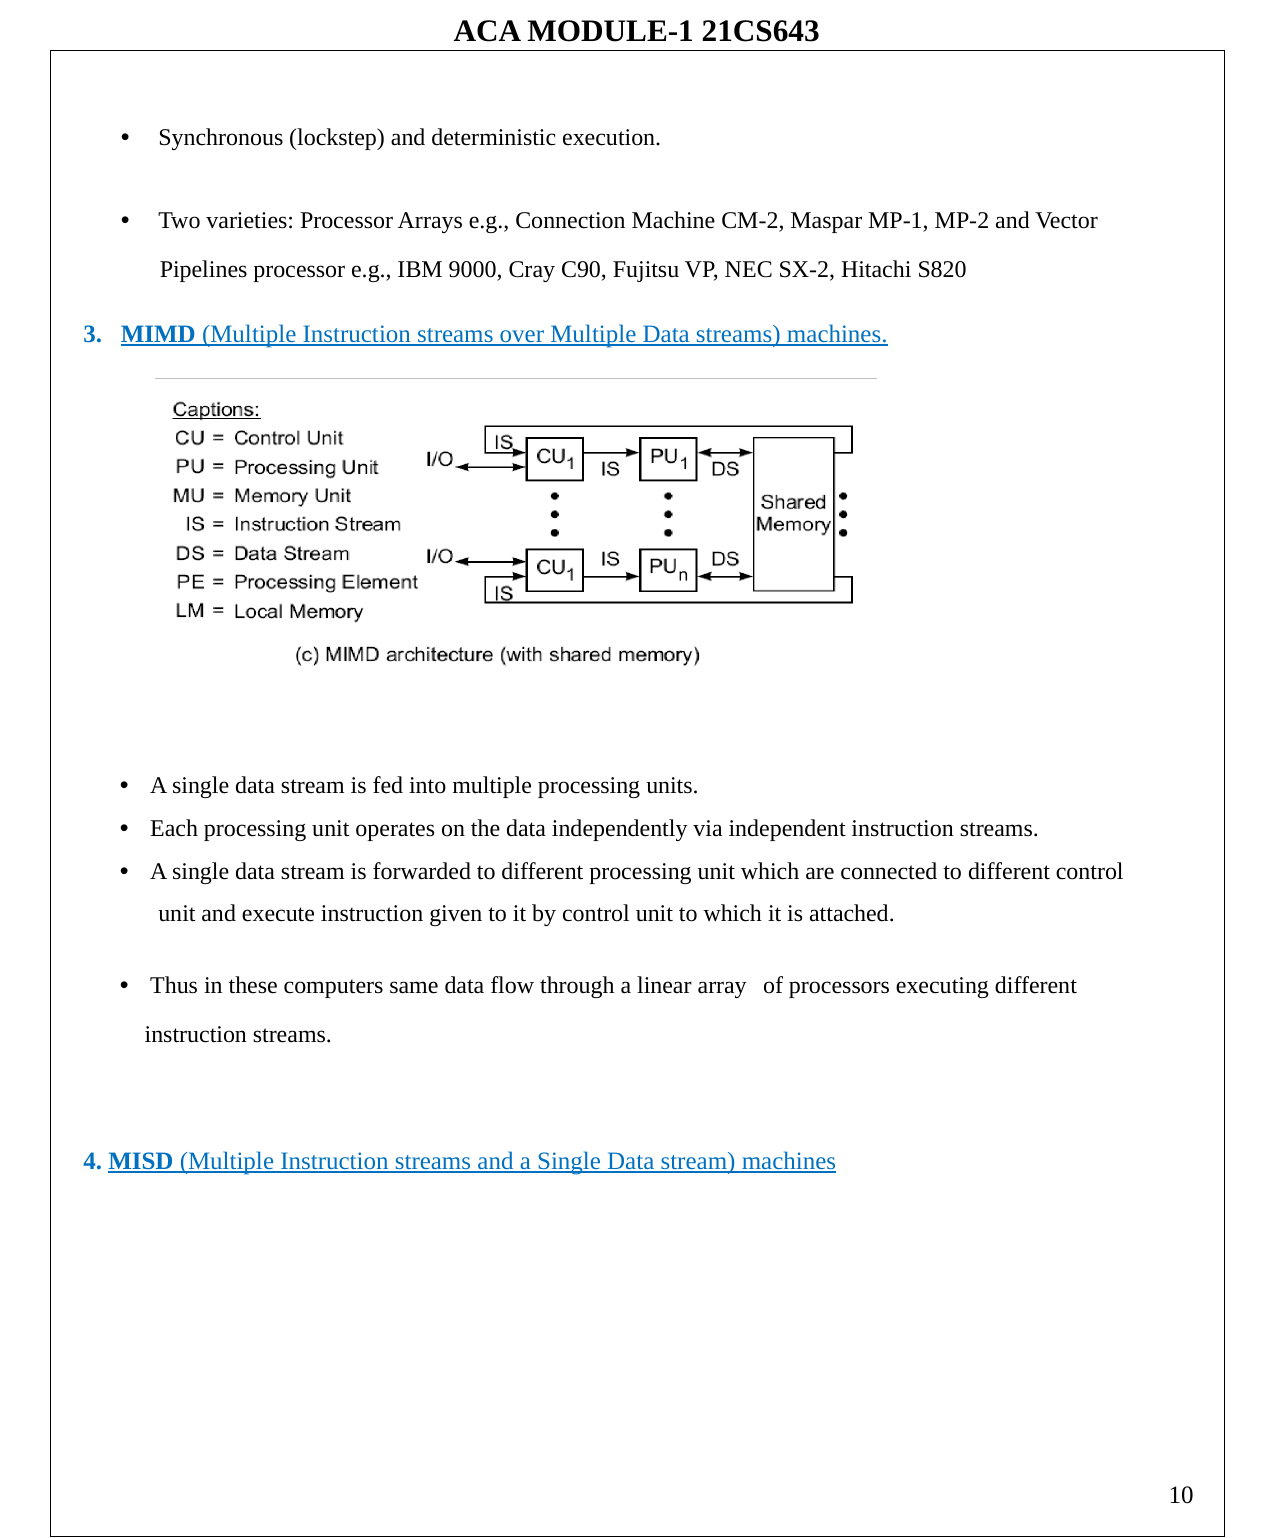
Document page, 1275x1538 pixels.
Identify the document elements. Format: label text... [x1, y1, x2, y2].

list Synchronous (lockstep) and deterministic execution. [121, 75, 1200, 161]
text 4. MISD (Multiple Instruction streams and a Single Data stream) machines [83, 1146, 1200, 1175]
list Two varieties: Processor Arrays e.g., Connection Machine CM-2, Maspar MP-1, MP-2 and Vector [121, 205, 1200, 233]
list unit and execute instruction given to it by control unit to which it is attached. [121, 899, 1200, 927]
list instruction streams. [121, 1020, 1200, 1048]
list A single data stream is forwarded to different processing unit which are connected to different control [119, 856, 1200, 885]
list MIMD (Multiple Instruction streams over Multiple Data streams) machines. [83, 319, 1200, 348]
list Thus in these computers same data flow through a linear array of processors executing different [119, 970, 1200, 999]
picture [154, 378, 877, 681]
text Pipelines processor e.g., IBM 9000, Cray C90, Fujitsu VP, NEC SX-2, Hitachi S820 [159, 255, 1200, 282]
list Each processing unit operates on the data independently via independent instruction streams. [119, 813, 1200, 842]
list A single data stream is fed into multiple processing units. [119, 770, 1200, 798]
